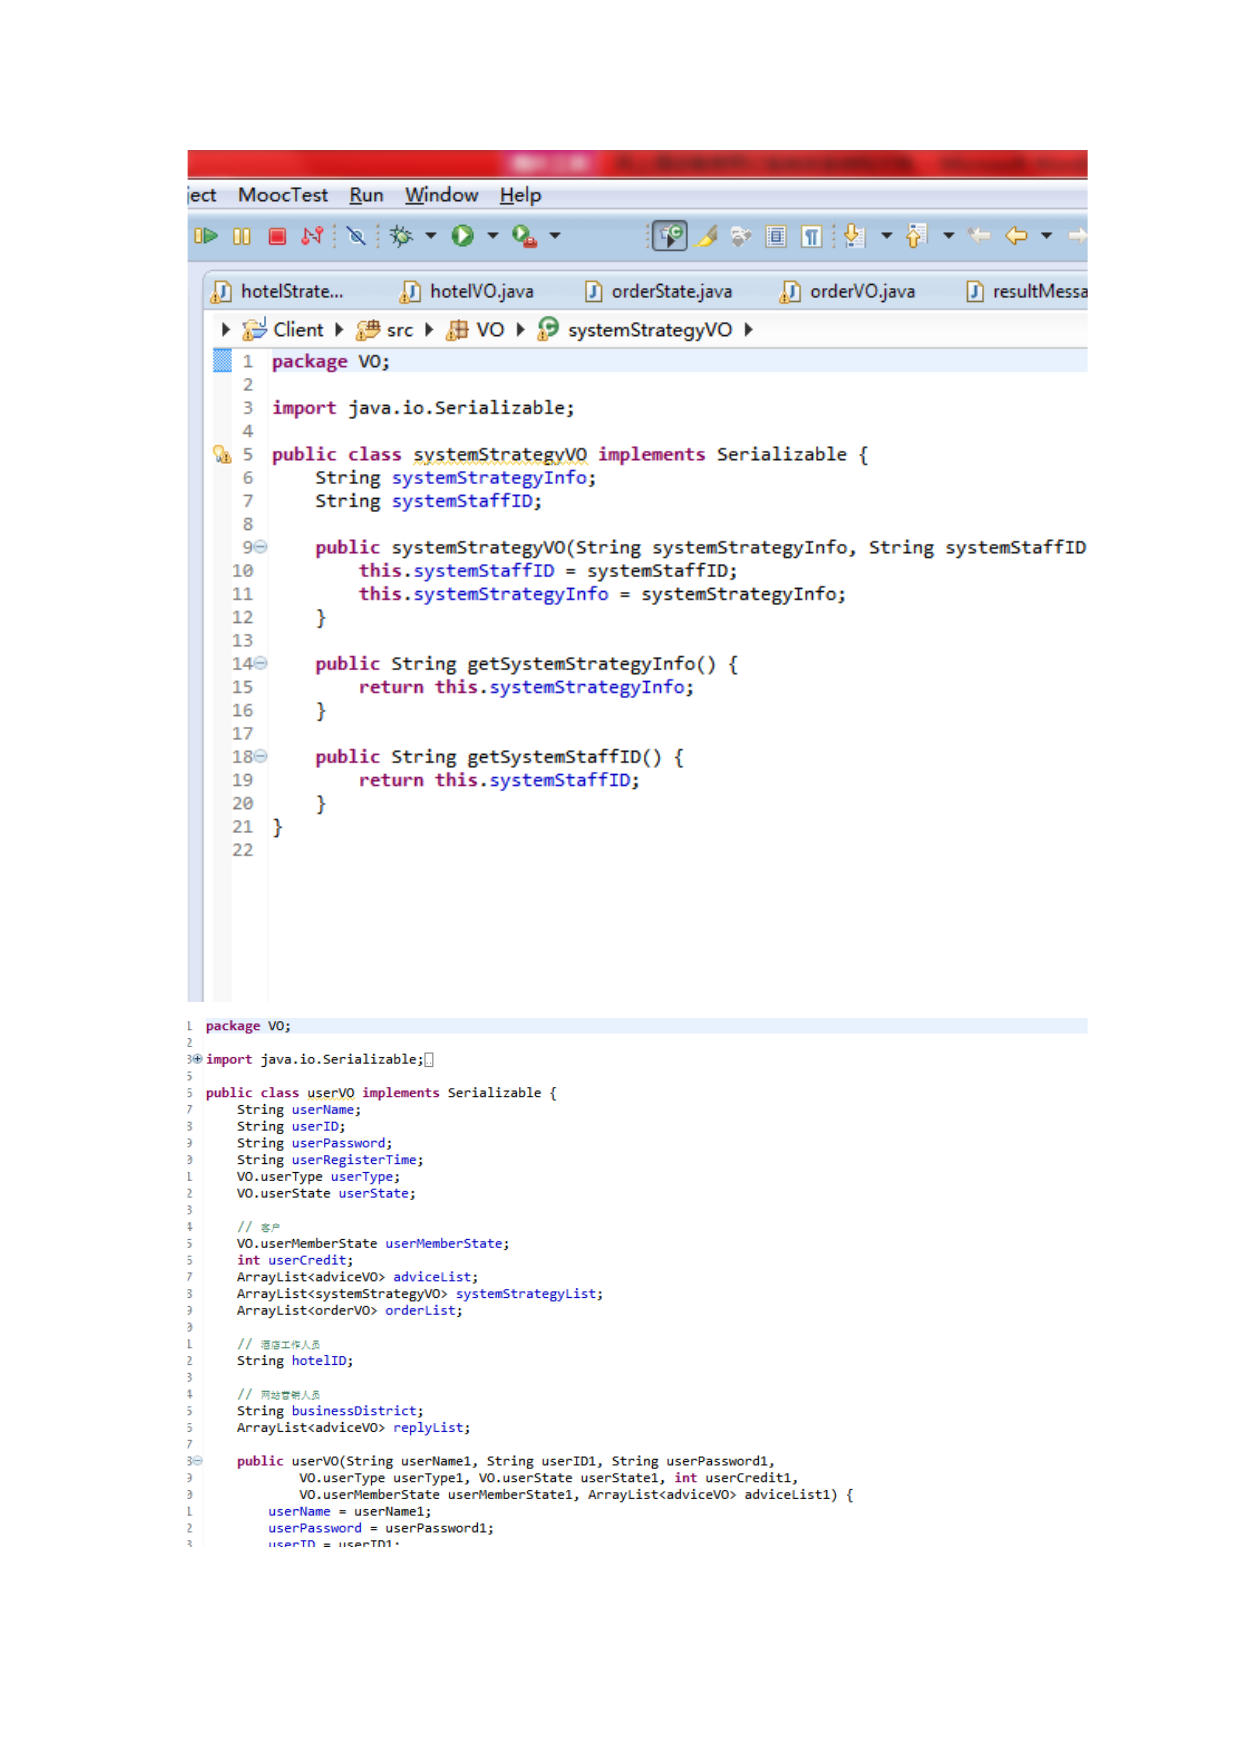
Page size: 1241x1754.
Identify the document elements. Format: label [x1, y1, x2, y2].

picture [187, 1018, 1088, 1547]
picture [187, 150, 1088, 1002]
